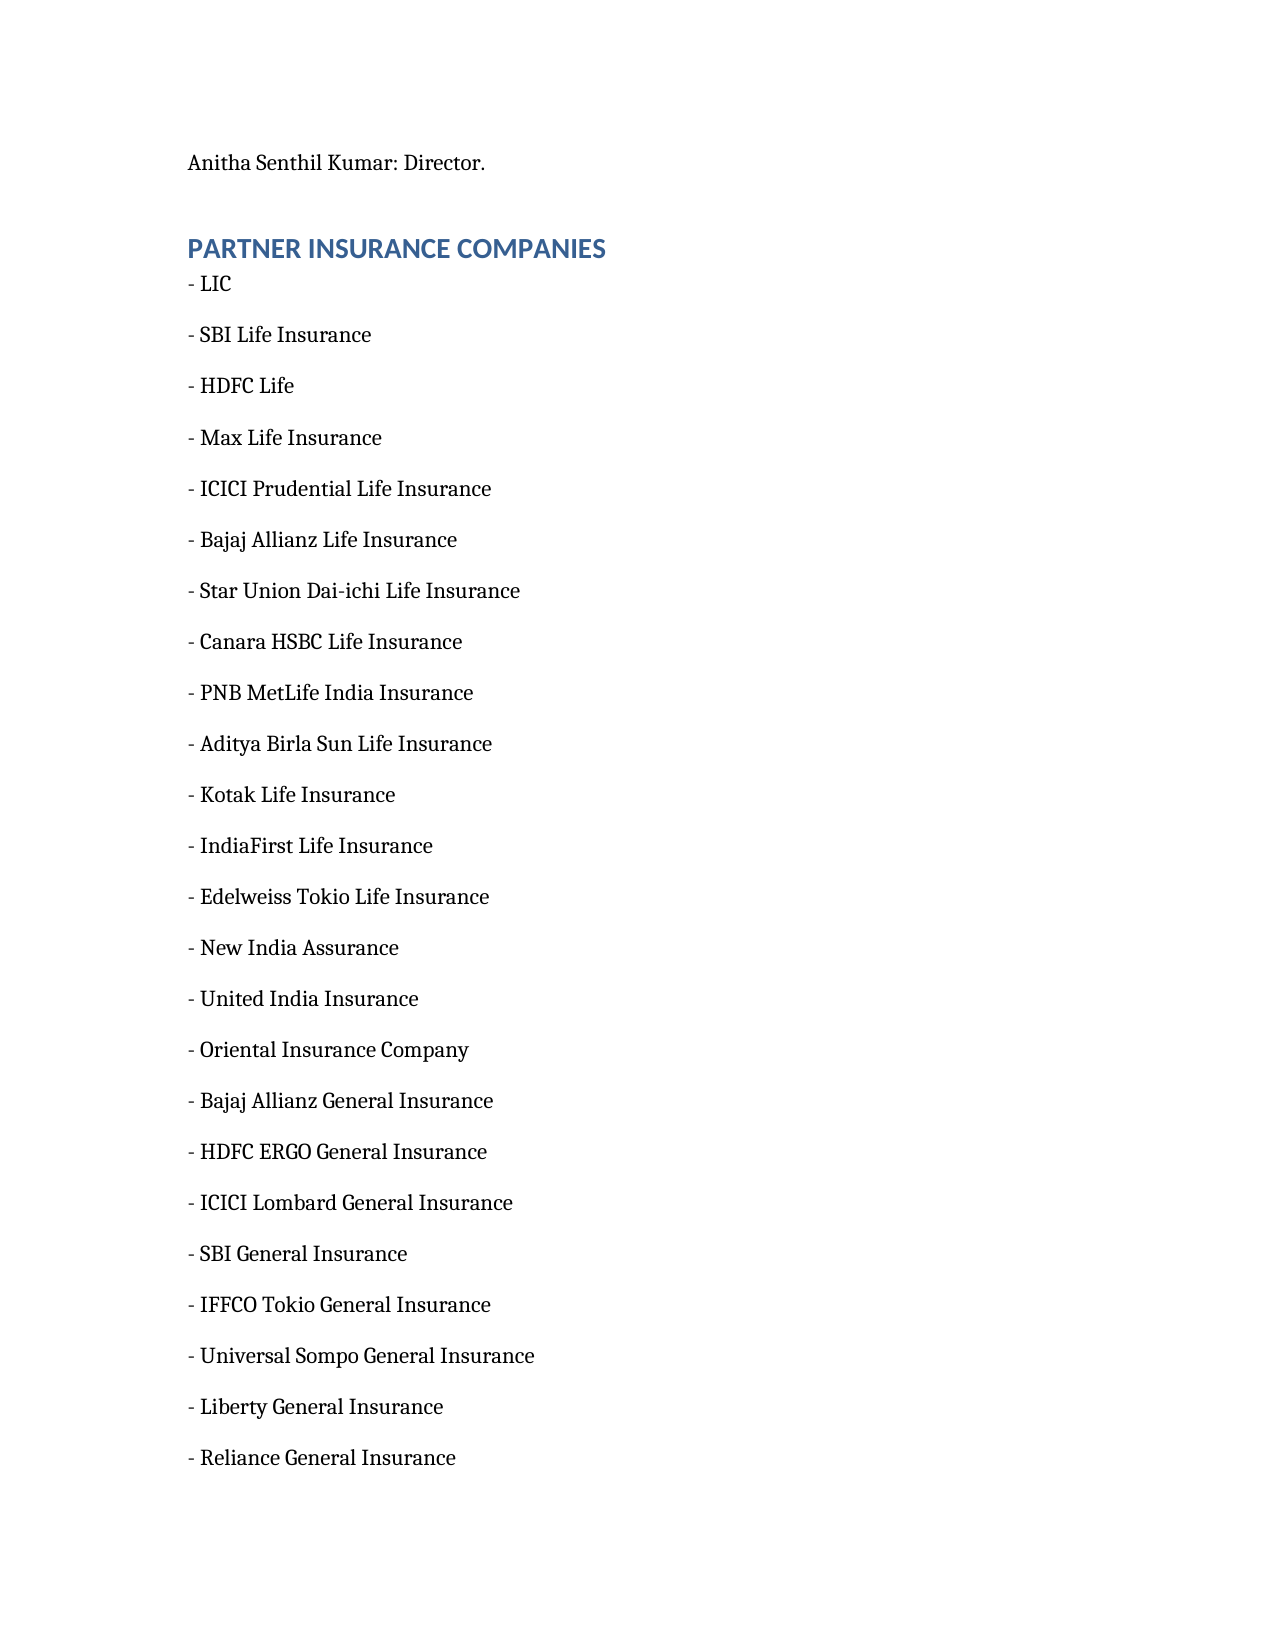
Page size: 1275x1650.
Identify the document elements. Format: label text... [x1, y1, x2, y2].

text - Liberty General Insurance [187, 1394, 1087, 1420]
text - LIC [187, 271, 1087, 297]
text - United India Insurance [187, 986, 1087, 1012]
text - PNB MetLife India Insurance [187, 679, 1087, 706]
text - IFFCO Tokio General Insurance [187, 1292, 1087, 1318]
text - Reliance General Insurance [187, 1445, 1087, 1471]
text - IndiaFirst Life Insurance [187, 833, 1087, 859]
text - Edelweiss Tokio Life Insurance [187, 884, 1087, 910]
text - Kotak Life Insurance [187, 782, 1087, 808]
text - Star Union Dai-ichi Life Insurance [187, 577, 1087, 604]
text - Bajaj Allianz Life Insurance [187, 526, 1087, 553]
text - SBI Life Insurance [187, 322, 1087, 348]
text - SBI General Insurance [187, 1241, 1087, 1267]
text - Max Life Insurance [187, 424, 1087, 451]
text - Canara HSBC Life Insurance [187, 628, 1087, 655]
subtitle PARTNER INSURANCE COMPANIES [187, 230, 1087, 266]
text Anitha Senthil Kumar: Director. [187, 150, 1087, 176]
text - New India Assurance [187, 935, 1087, 961]
text - HDFC ERGO General Insurance [187, 1139, 1087, 1165]
text - HDFC Life [187, 373, 1087, 399]
text - Oriental Insurance Company [187, 1037, 1087, 1063]
text - Aditya Birla Sun Life Insurance [187, 731, 1087, 757]
text - ICICI Prudential Life Insurance [187, 475, 1087, 502]
text - ICICI Lombard General Insurance [187, 1190, 1087, 1216]
text - Bajaj Allianz General Insurance [187, 1088, 1087, 1114]
text - Universal Sompo General Insurance [187, 1343, 1087, 1369]
